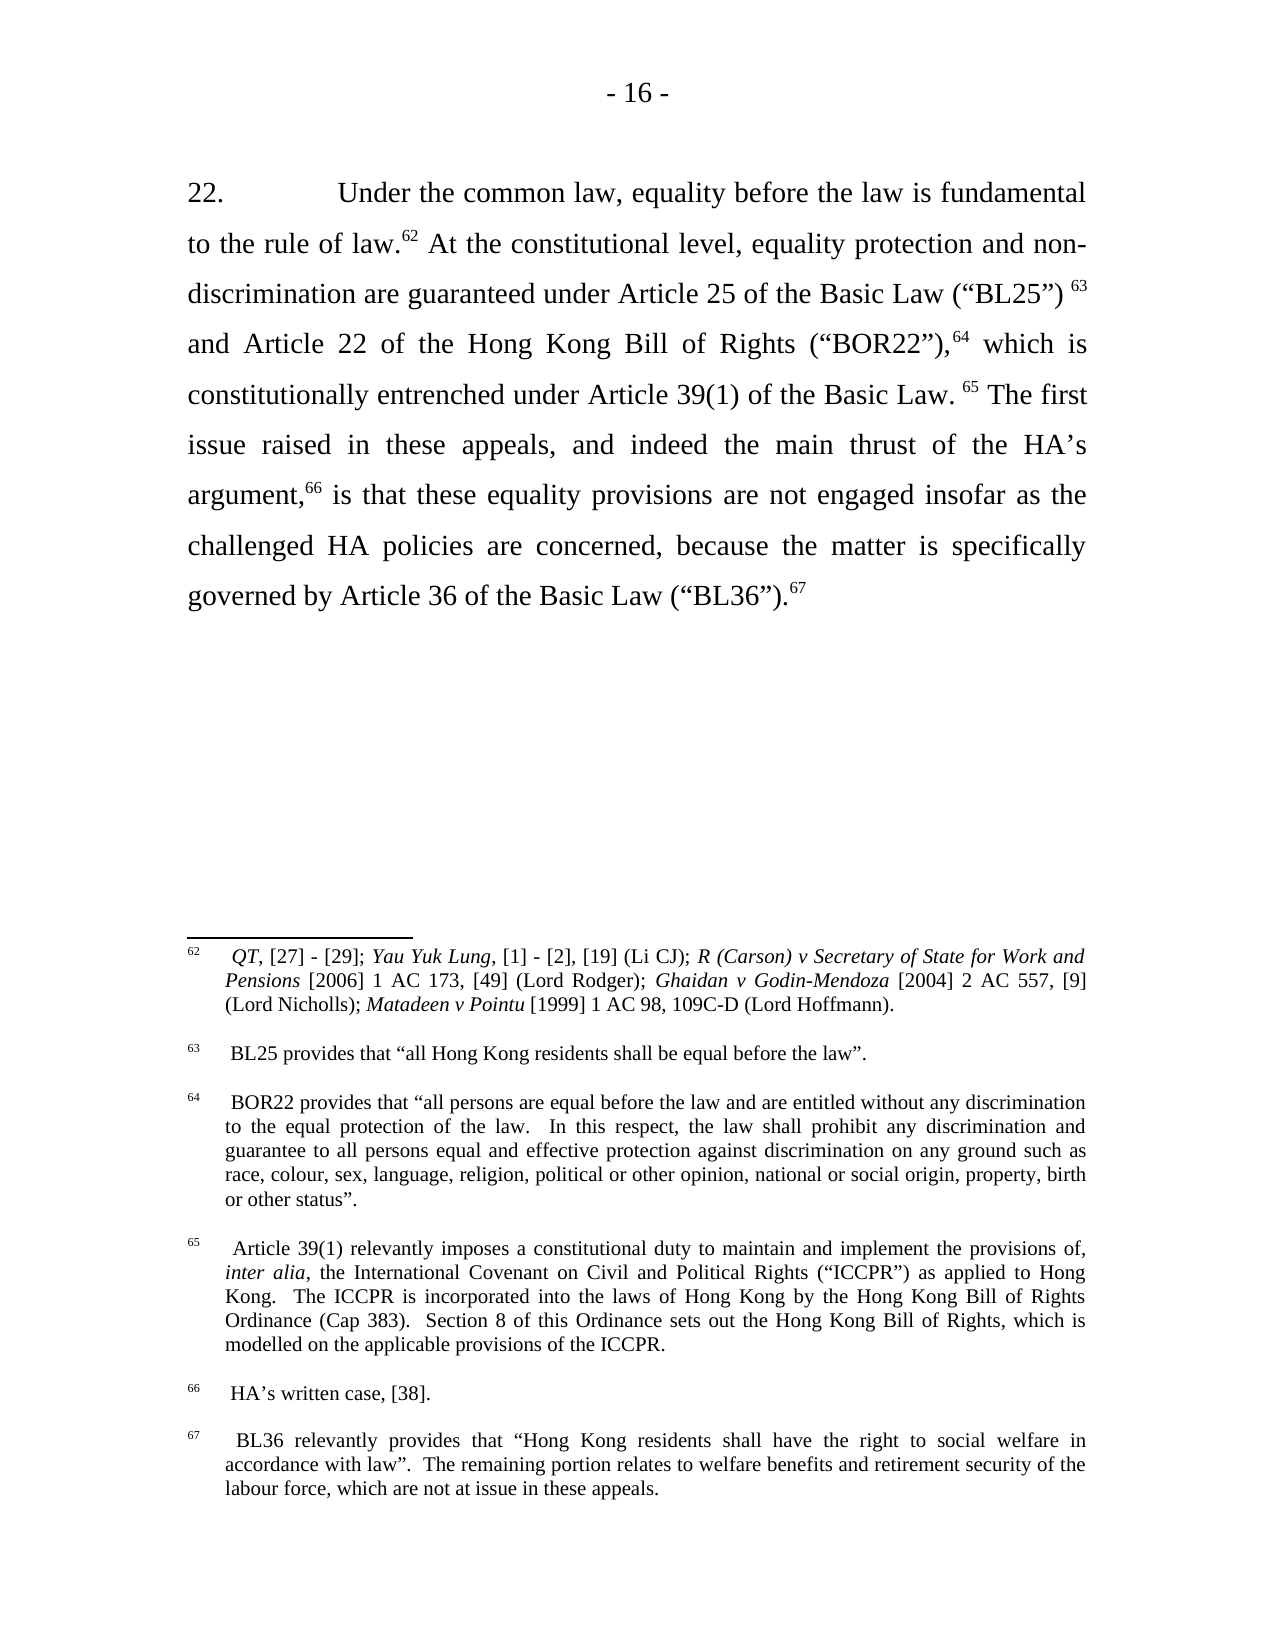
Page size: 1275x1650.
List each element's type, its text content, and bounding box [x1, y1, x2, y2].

list Under the common law, equality before the law is fundamental to the rule of law. At the constitutional level, equality protection and non-discrimination are guaranteed under Article 25 of the Basic Law (“BL25”) and Article 22 of the Hong Kong Bill of Rights (“BOR22”), which is constitutionally entrenched under Article 39(1) of the Basic Law. The first issue raised in these appeals, and indeed the main thrust of the HA’s argument, is that these equality provisions are not engaged insofar as the challenged HA policies are concerned, because the matter is specifically governed by Article 36 of the Basic Law (“BL36”). [187, 176, 1087, 612]
